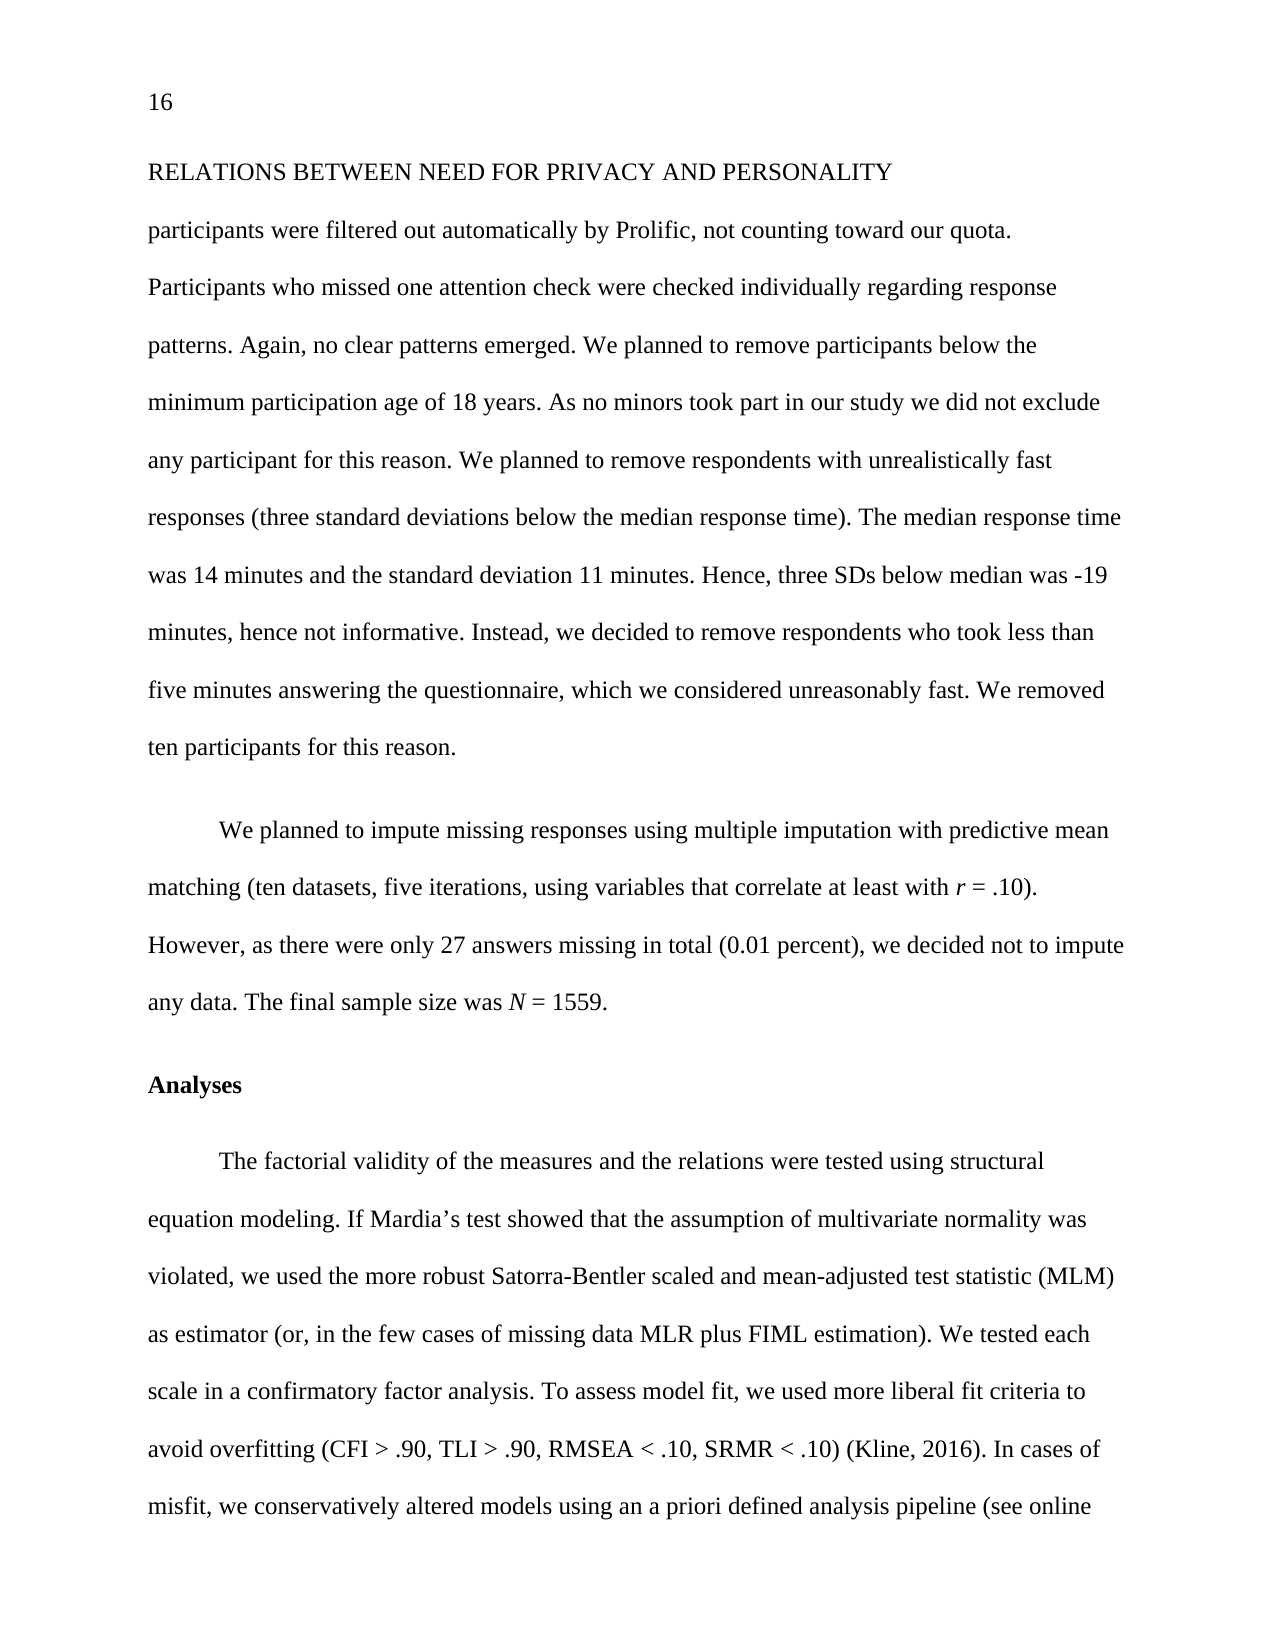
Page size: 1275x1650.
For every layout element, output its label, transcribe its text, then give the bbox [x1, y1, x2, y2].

text We planned to impute missing responses using multiple imputation with predictive mean matching (ten datasets, five iterations, using variables that correlate at least with r = .10). However, as there were only 27 answers missing in total (0.01 percent), we decided not to impute any data. The final sample size was N = 1559. [148, 815, 1127, 1016]
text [148, 1146, 1127, 1520]
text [148, 215, 1127, 761]
subtitle Analyses [148, 1070, 1127, 1099]
